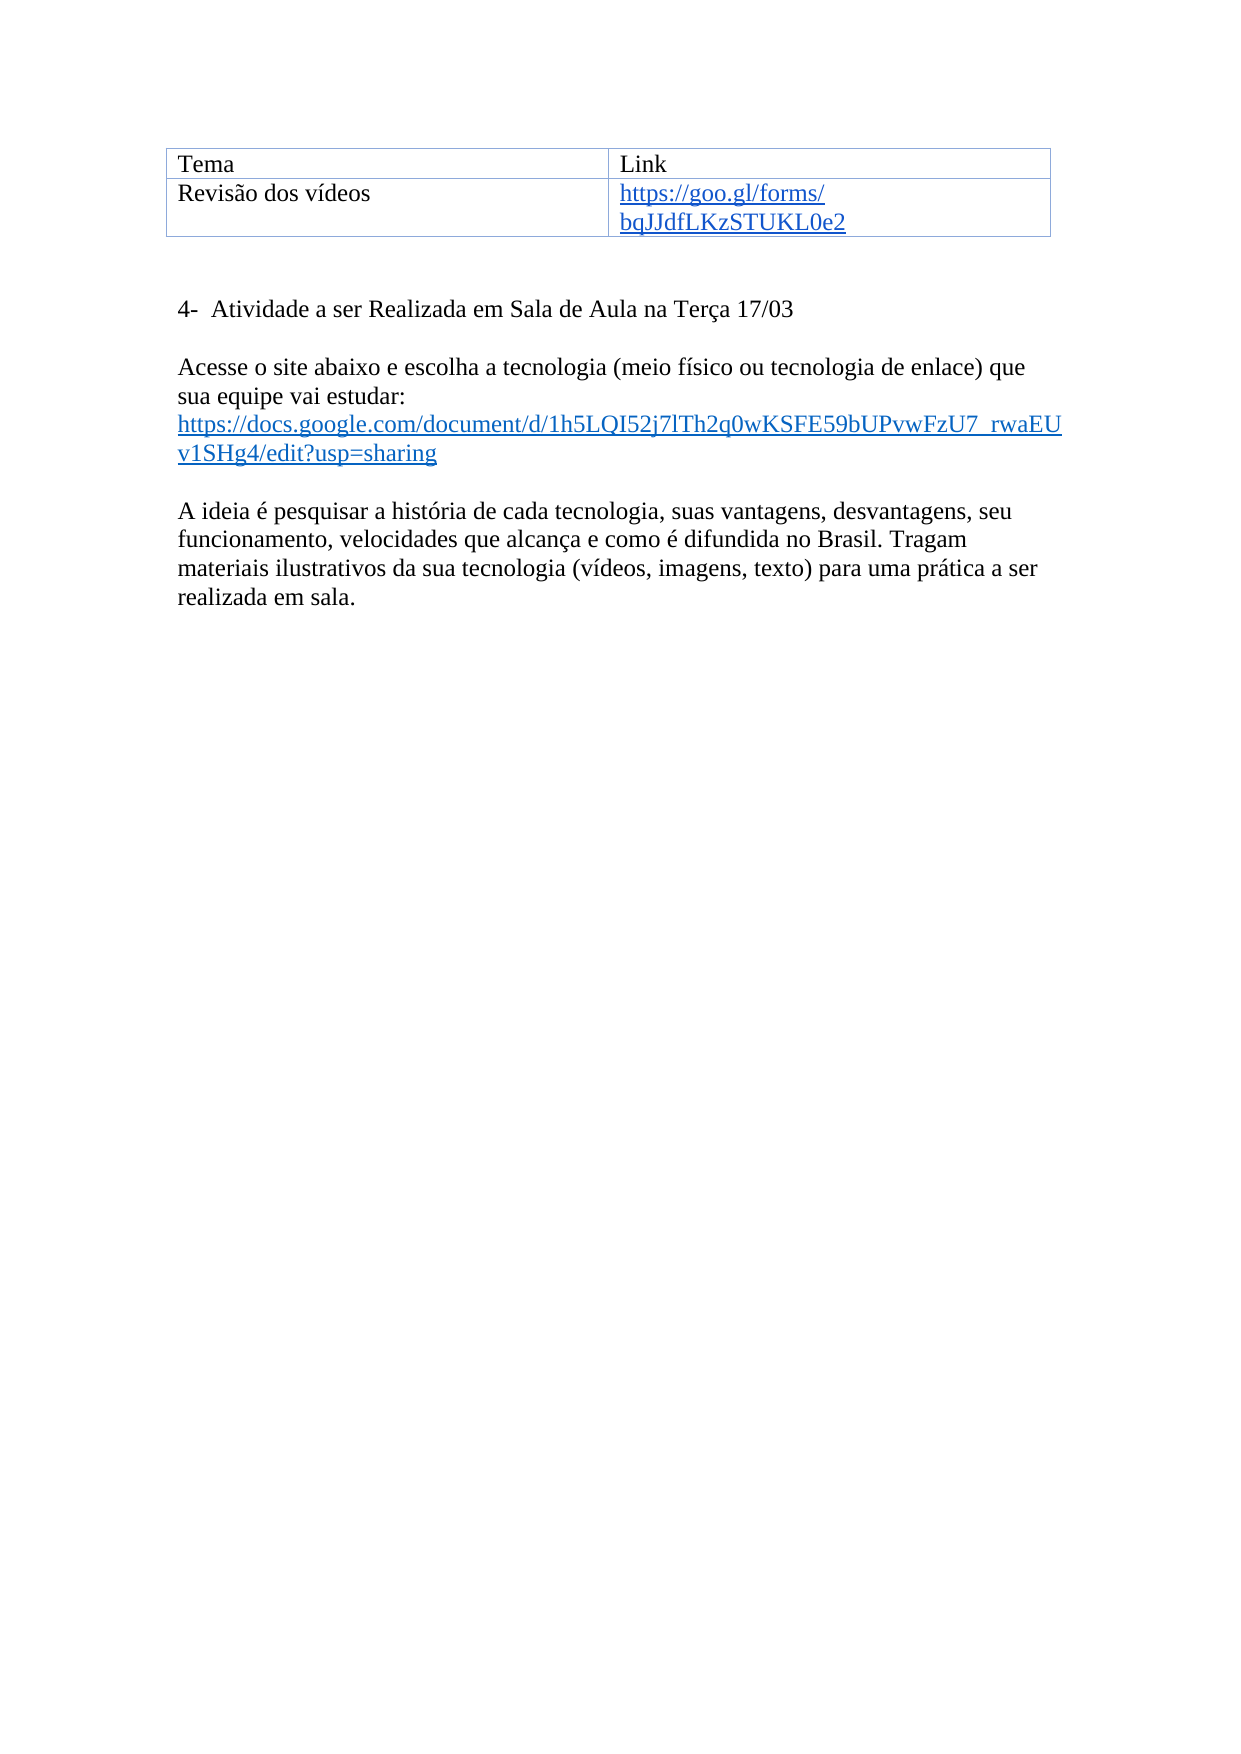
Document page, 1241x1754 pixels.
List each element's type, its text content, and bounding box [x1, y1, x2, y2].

text 4- Atividade a ser Realizada em Sala de Aula na Terça 17/03 [177, 294, 1063, 323]
table_header Tema [167, 149, 608, 177]
table_cell https://goo.gl/forms/bqJJdfLKzSTUKL0e2 [609, 179, 1050, 236]
table_header Link [609, 149, 1050, 177]
text A ideia é pesquisar a história de cada tecnologia, suas vantagens, desvantagens, seu funcionamento, velocidades que alcança e como é difundida no Brasil. Tragam materiais ilustrativos da sua tecnologia (vídeos, imagens, texto) para uma prática a ser realizada em sala. [177, 496, 1063, 611]
text Acesse o site abaixo e escolha a tecnologia (meio físico ou tecnologia de enlace) que sua equipe vai estudar: https://docs.google.com/document/d/1h5LQI52j7lTh2q0wKSFE59bUPvwFzU7_rwaEUv1SHg4/edit?usp=sharing [177, 352, 1063, 467]
table_cell Revisão dos vídeos [167, 179, 608, 236]
